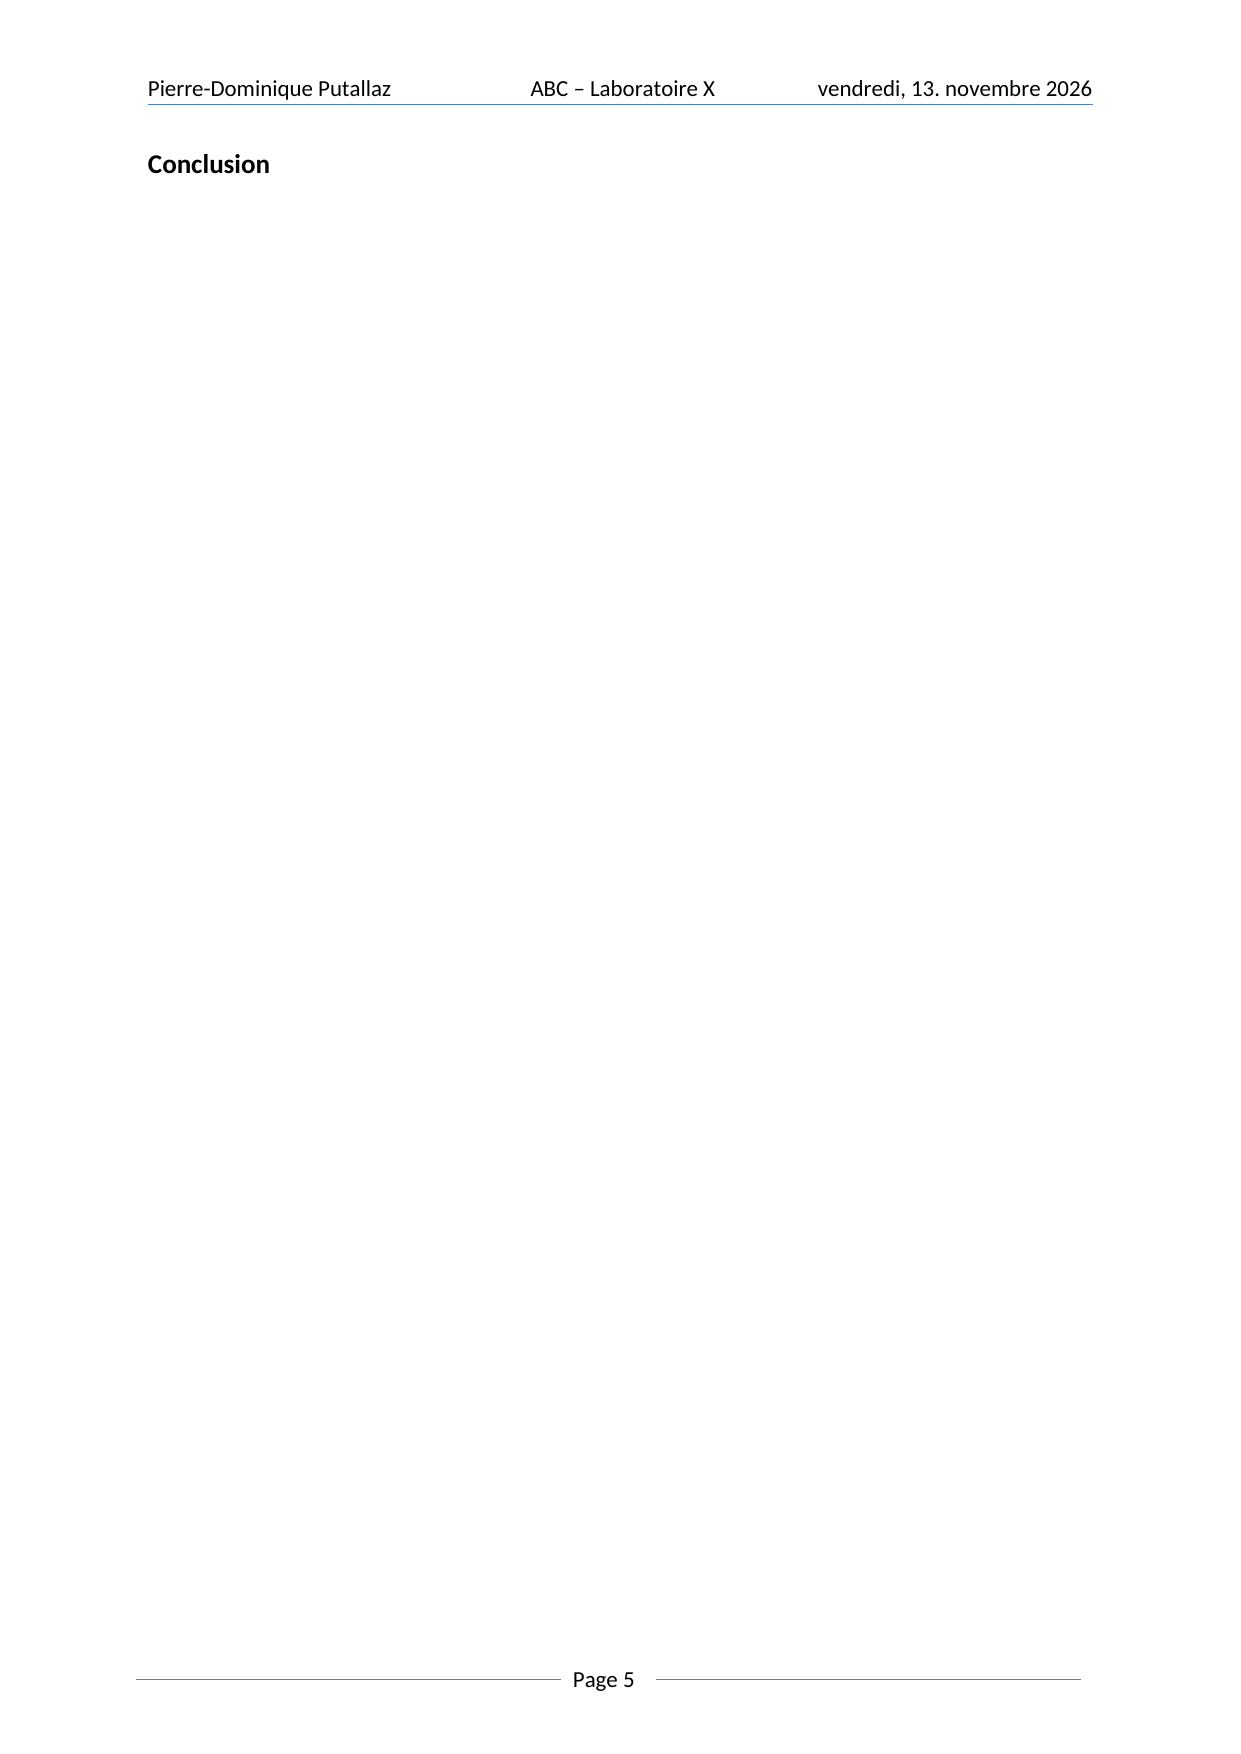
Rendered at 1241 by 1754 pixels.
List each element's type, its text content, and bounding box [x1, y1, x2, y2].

text Conclusion [148, 148, 1093, 181]
